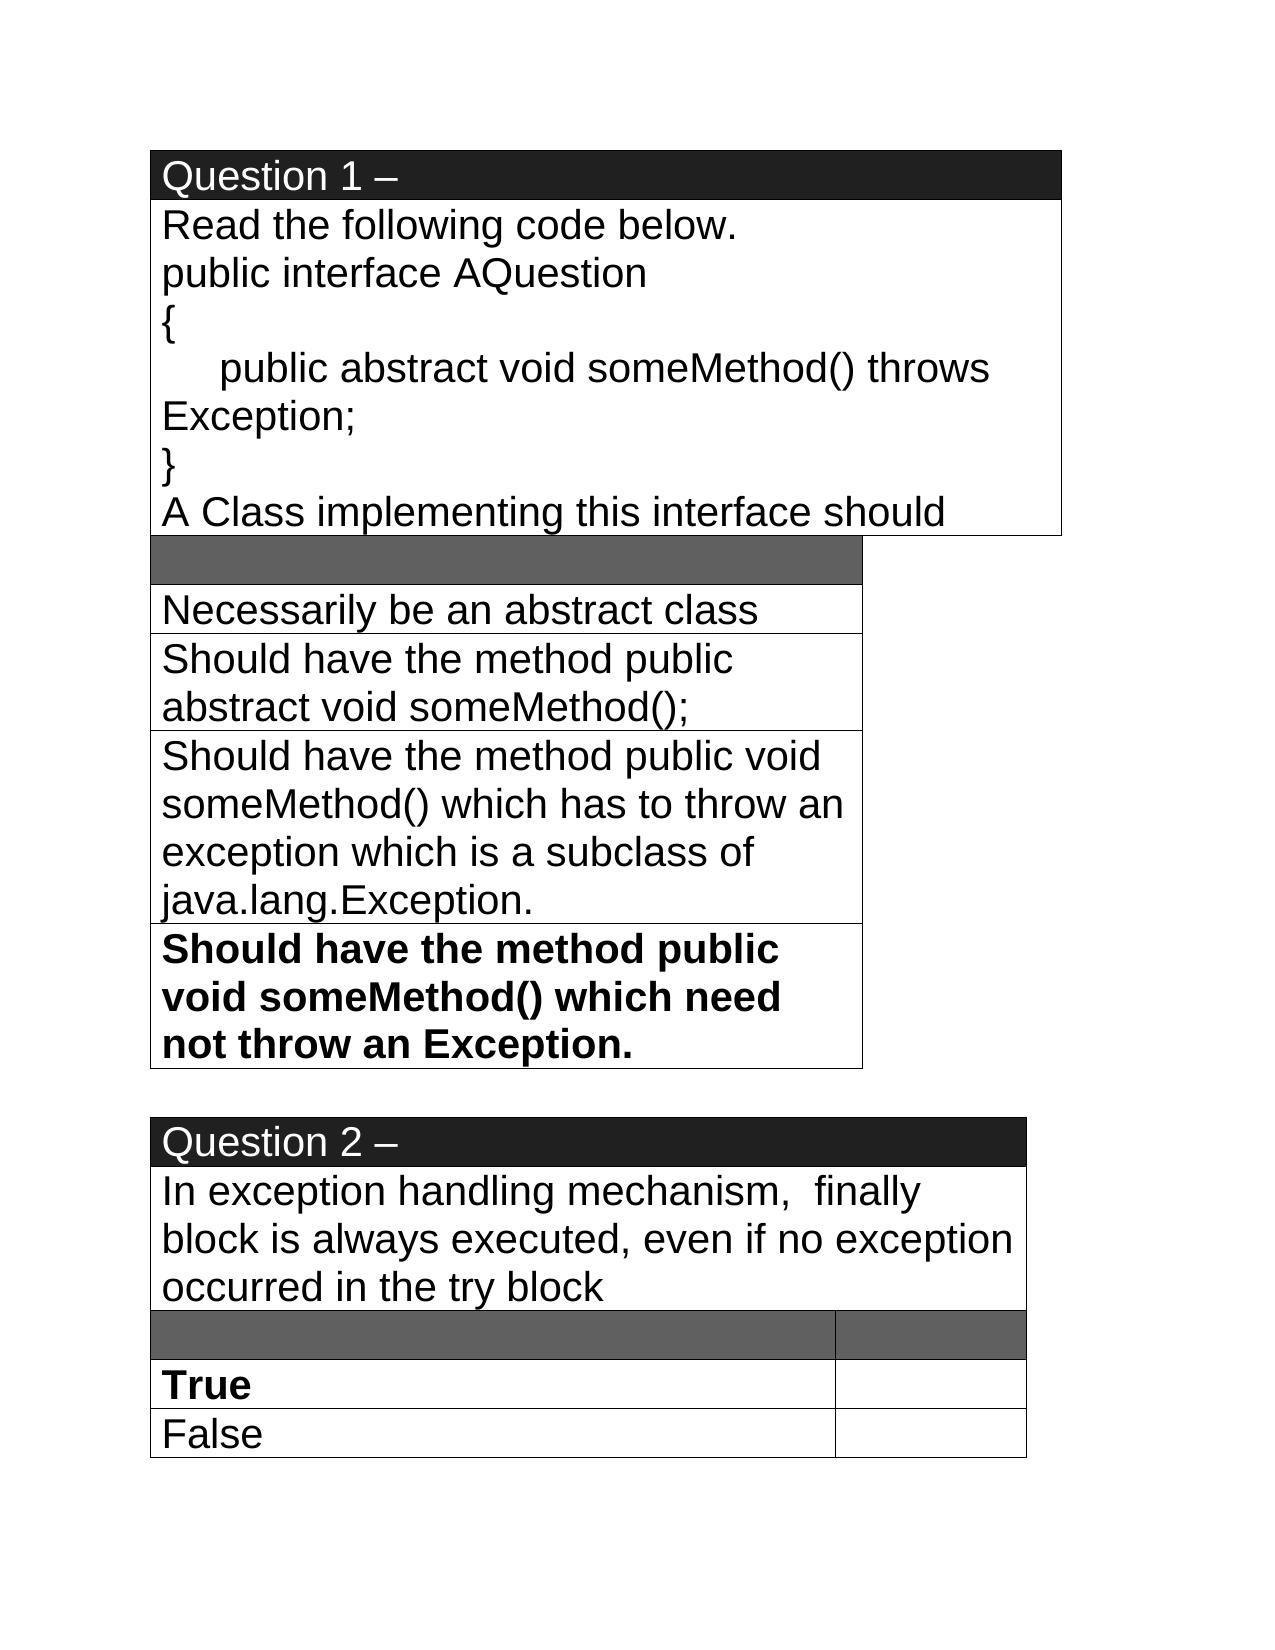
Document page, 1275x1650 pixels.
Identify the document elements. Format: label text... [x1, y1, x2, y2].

table_cell [151, 1311, 835, 1359]
table_cell Should have the method public abstract void someMethod(); [151, 634, 862, 730]
table_cell [836, 1360, 1026, 1408]
table_cell In exception handling mechanism, finally block is always executed, even if no exception occurred in the try block [151, 1167, 1026, 1310]
table_header Question 2 – [151, 1118, 1026, 1166]
table_cell [836, 1409, 1026, 1457]
table_cell Read the following code below. public interface AQuestion { public abstract void someMethod() throws Exception; } A Class implementing this interface should [151, 200, 1061, 535]
table_cell Should have the method public void someMethod() which need not throw an Exception. [151, 924, 862, 1068]
table_cell True [151, 1360, 835, 1408]
table_header Question 1 – [151, 151, 1061, 199]
table_cell Necessarily be an abstract class [151, 585, 862, 633]
table_cell Should have the method public void someMethod() which has to throw an exception which is a subclass of java.lang.Exception. [151, 731, 862, 923]
table_cell [836, 1311, 1026, 1359]
table_cell False [151, 1409, 835, 1457]
table_cell [151, 536, 862, 584]
